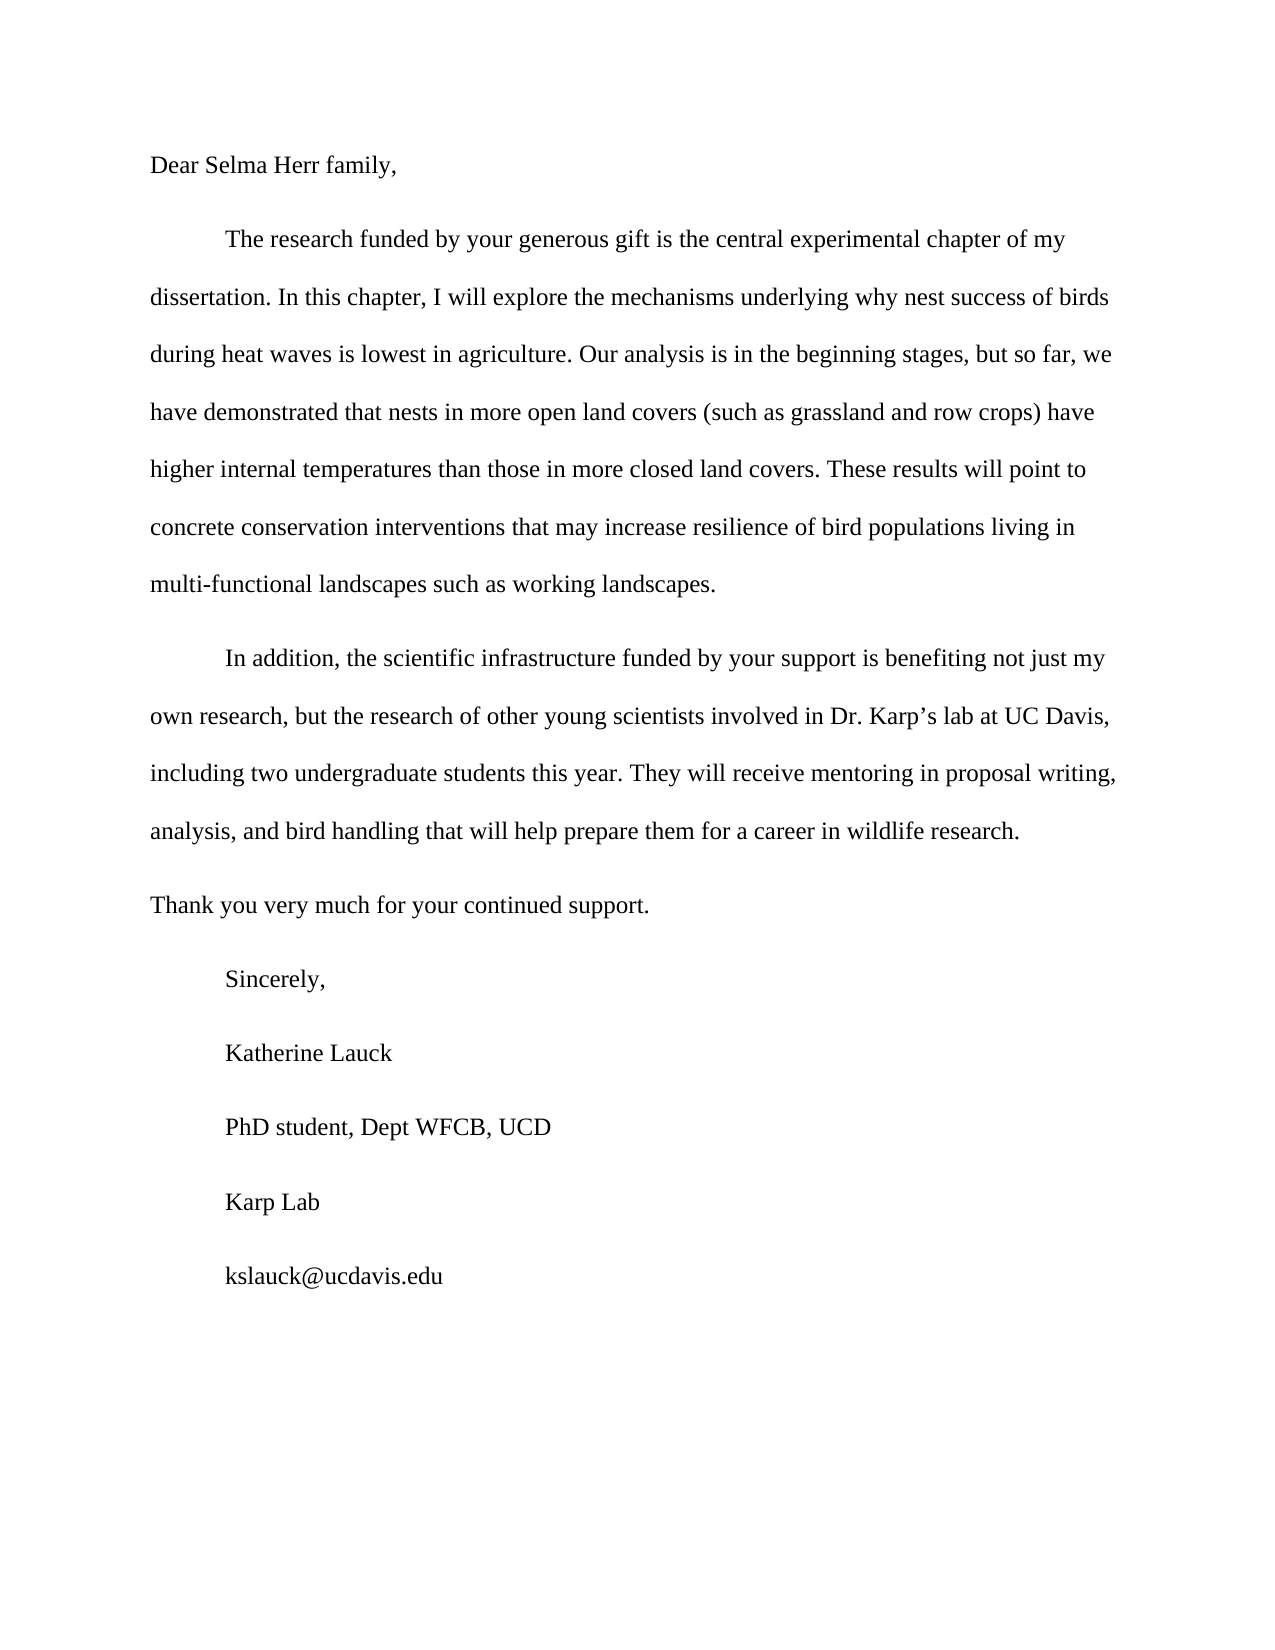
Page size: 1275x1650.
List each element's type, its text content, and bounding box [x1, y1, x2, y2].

text Katherine Lauck [150, 1038, 1125, 1067]
text kslauck@ucdavis.edu [150, 1261, 1125, 1289]
text PhD student, Dept WFCB, UCD [150, 1112, 1125, 1141]
text Sincerely, [150, 964, 1125, 993]
text Thank you very much for your continued support. [150, 890, 1125, 919]
text Dear Selma Herr family, [150, 150, 1125, 179]
text In addition, the scientific infrastructure funded by your support is benefiting not just my own research, but the research of other young scientists involved in Dr. Karp’s lab at UC Davis, including two undergraduate students this year. They will receive mentoring in proposal writing, analysis, and bird handling that will help prepare them for a career in wildlife research. [150, 643, 1125, 844]
text Karp Lab [150, 1187, 1125, 1215]
text The research funded by your generous gift is the central experimental chapter of my dissertation. In this chapter, I will explore the mechanisms underlying why nest success of birds during heat waves is lowest in agriculture. Our analysis is in the beginning stages, but so far, we have demonstrated that nests in more open land covers (such as grassland and row crops) have higher internal temperatures than those in more closed land covers. These results will point to concrete conservation interventions that may increase resilience of bird populations living in multi-functional landscapes such as working landscapes. [150, 224, 1125, 598]
